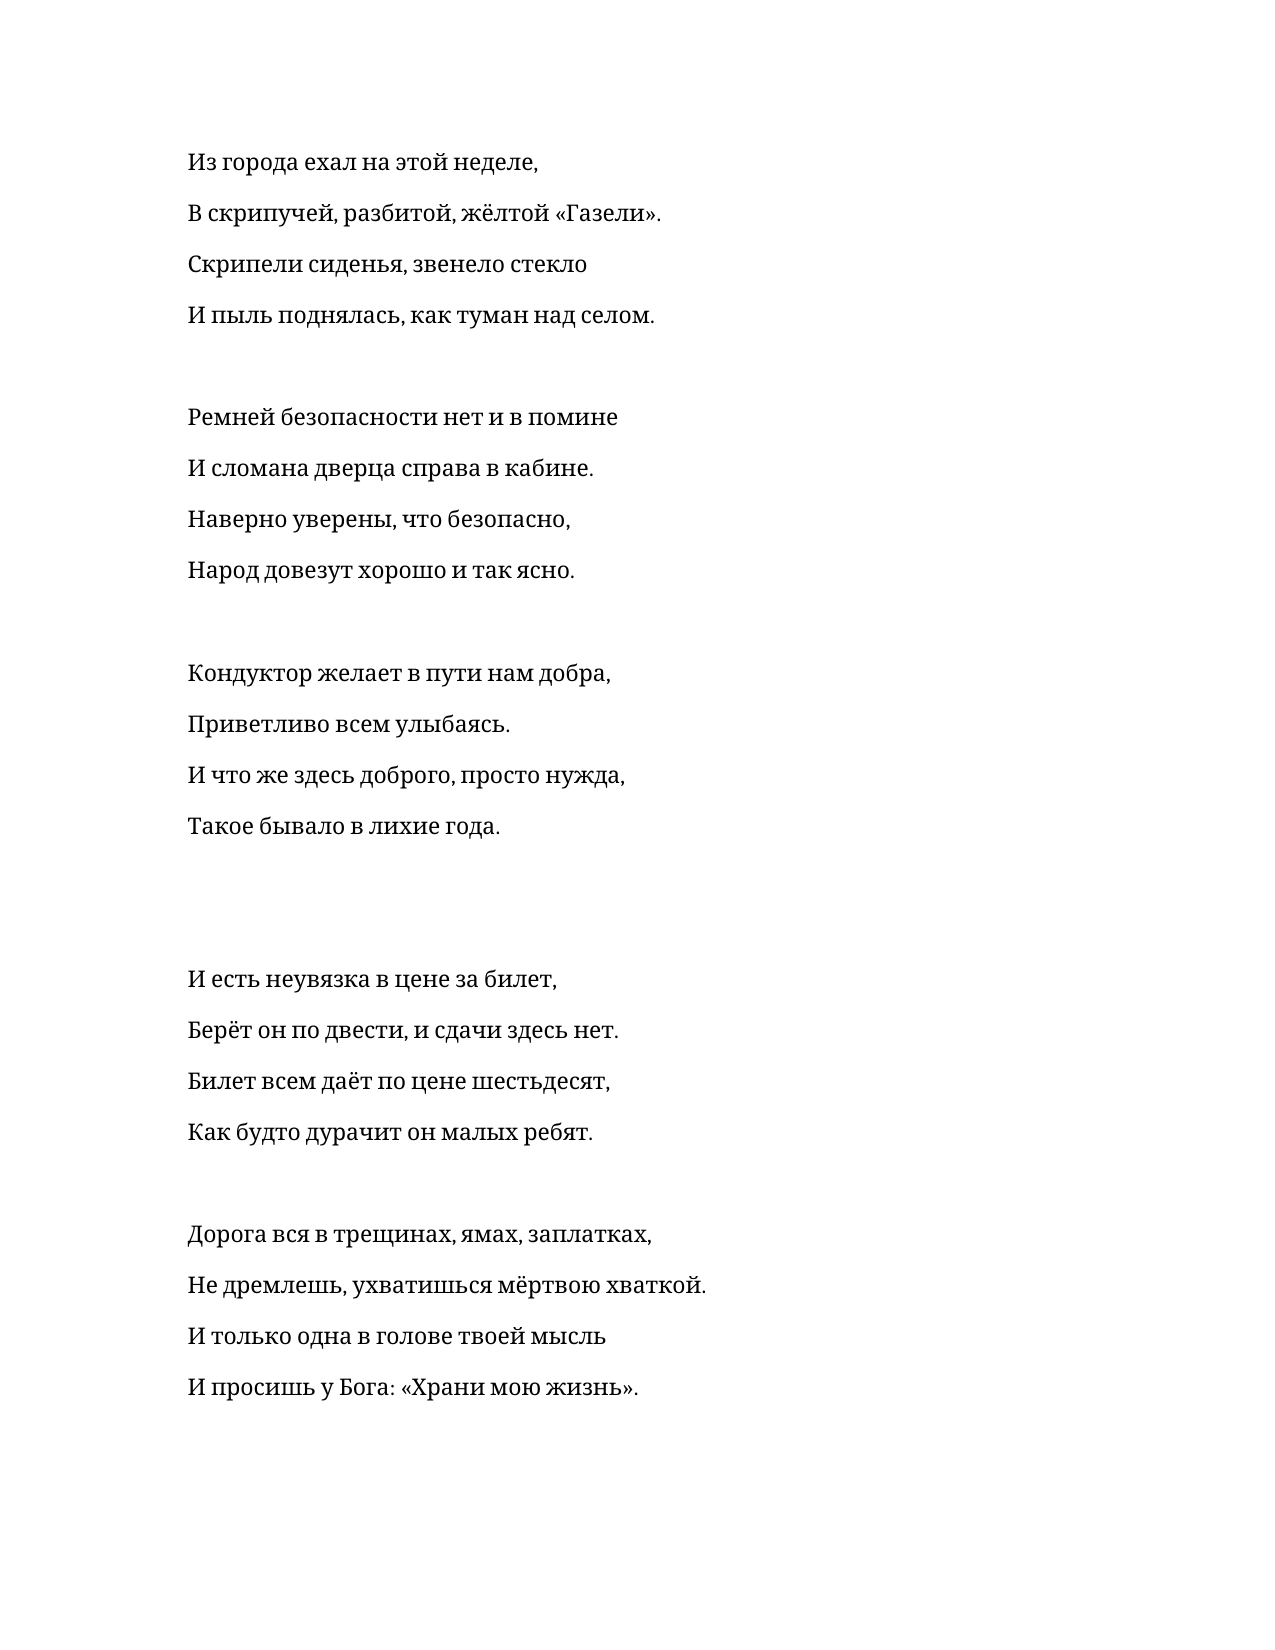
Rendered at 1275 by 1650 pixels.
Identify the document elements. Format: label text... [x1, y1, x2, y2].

text И только одна в голове твоей мысль [187, 1324, 1087, 1350]
text Наверно уверены, что безопасно, [187, 507, 1087, 534]
text И просишь у Бога: «Храни мою жизнь». [187, 1375, 1087, 1401]
text Такое бывало в лихие года. [187, 813, 1087, 840]
text И что же здесь доброго, просто нужда, [187, 762, 1087, 789]
text Кондуктор желает в пути нам добра, [187, 660, 1087, 687]
text Билет всем даёт по цене шестьдесят, [187, 1069, 1087, 1095]
text Берёт он по двести, и сдачи здесь нет. [187, 1018, 1087, 1044]
text Народ довезут хорошо и так ясно. [187, 558, 1087, 585]
text Дорога вся в трещинах, ямах, заплатках, [187, 1222, 1087, 1248]
text Ремней безопасности нет и в помине [187, 405, 1087, 432]
text И пыль поднялась, как туман над селом. [187, 303, 1087, 329]
text Как будто дурачит он малых ребят. [187, 1120, 1087, 1146]
text И есть неувязка в цене за билет, [187, 967, 1087, 993]
text Приветливо всем улыбаясь. [187, 711, 1087, 738]
text В скрипучей, разбитой, жёлтой «Газели». [187, 201, 1087, 227]
text Скрипели сиденья, звенело стекло [187, 252, 1087, 278]
text Из города ехал на этой неделе, [187, 150, 1087, 176]
text И сломана дверца справа в кабине. [187, 456, 1087, 483]
text Не дремлешь, ухватишься мёртвою хваткой. [187, 1273, 1087, 1299]
